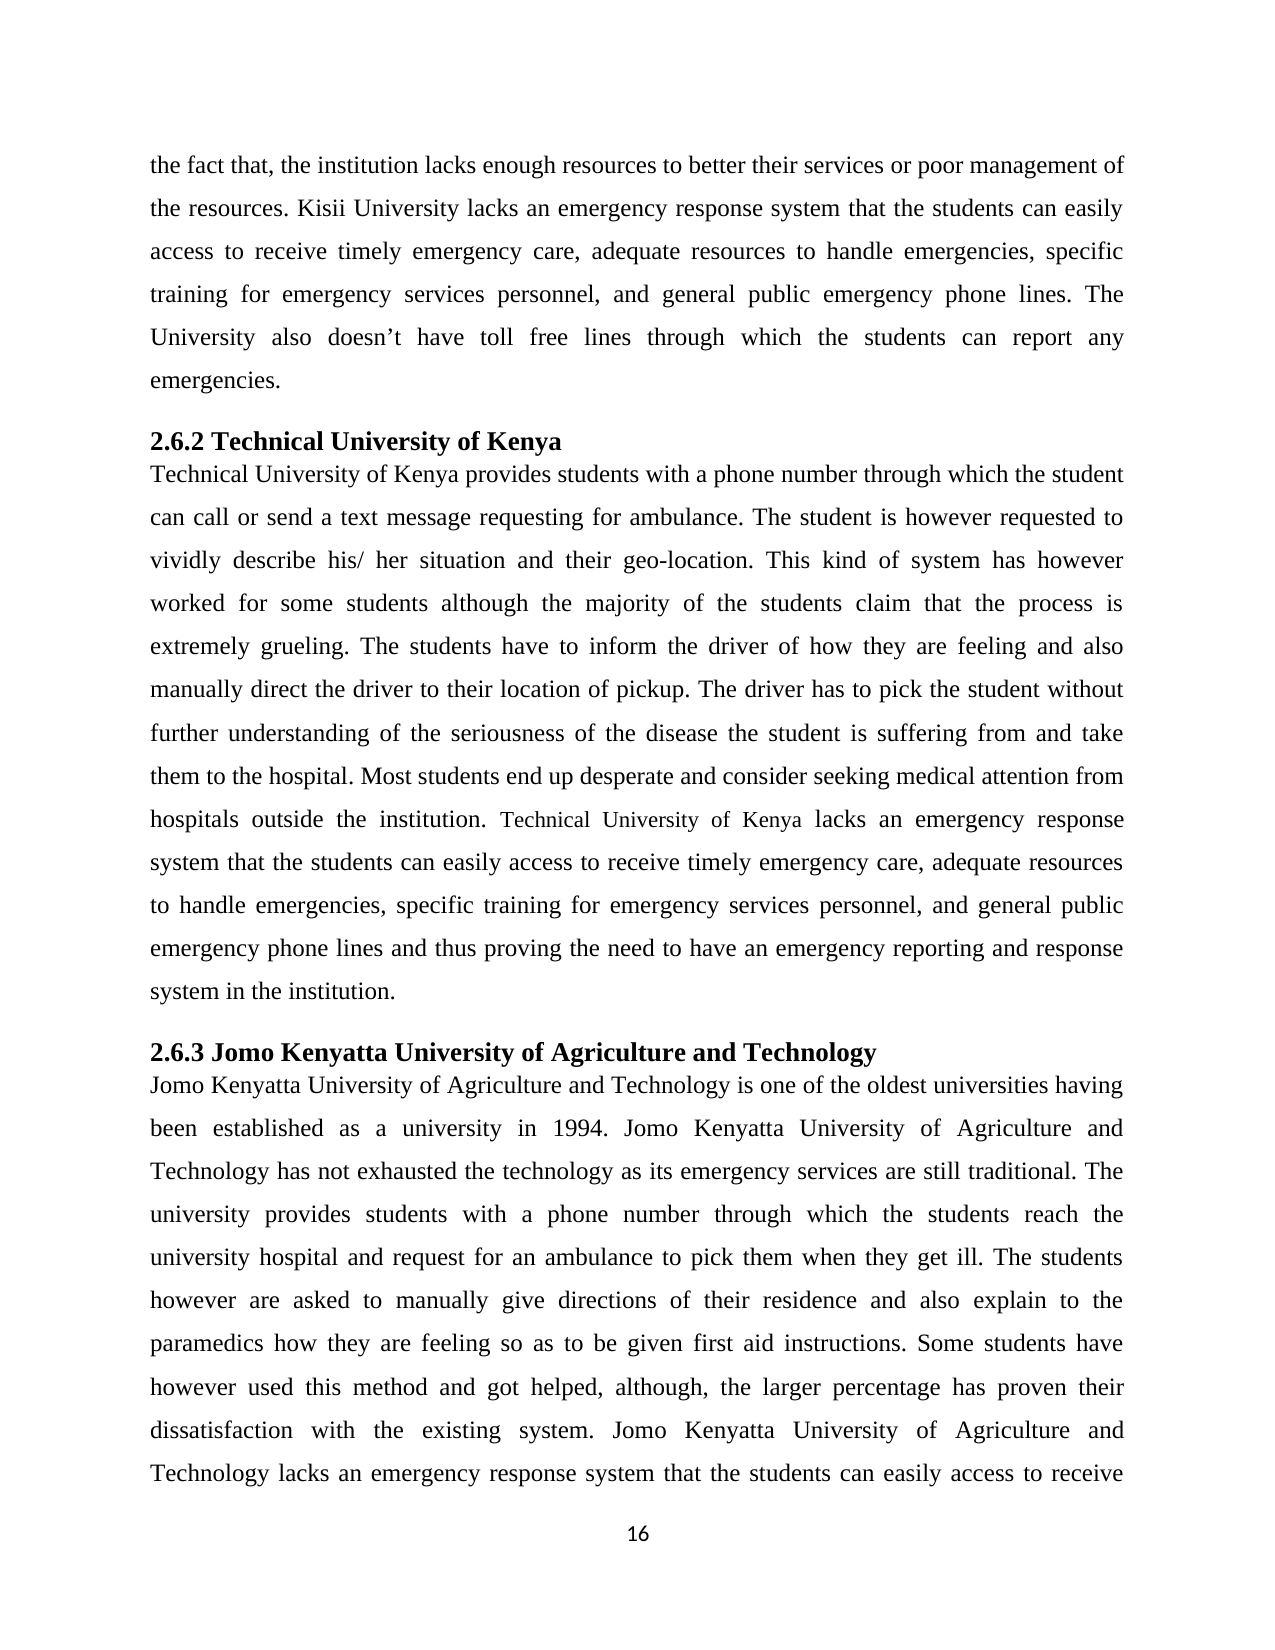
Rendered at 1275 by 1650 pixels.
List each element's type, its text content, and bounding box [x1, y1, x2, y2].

subtitle 2.6.2 Technical University of Kenya [150, 425, 1125, 457]
text Technical University of Kenya provides students with a phone number through which the student can call or send a text message requesting for ambulance. The student is however requested to vividly describe his/ her situation and their geo-location. This kind of system has however worked for some students although the majority of the students claim that the process is extremely grueling. The students have to inform the driver of how they are feeling and also manually direct the driver to their location of pickup. The driver has to pick the student without further understanding of the seriousness of the disease the student is suffering from and take them to the hospital. Most students end up desperate and consider seeking medical attention from hospitals outside the institution. Technical University of Kenya lacks an emergency response system that the students can easily access to receive timely emergency care, adequate resources to handle emergencies, specific training for emergency services personnel, and general public emergency phone lines and thus proving the need to have an emergency reporting and response system in the institution. [150, 459, 1125, 1005]
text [150, 1070, 1125, 1487]
subtitle 2.6.3 Jomo Kenyatta University of Agriculture and Technology [150, 1036, 1125, 1067]
